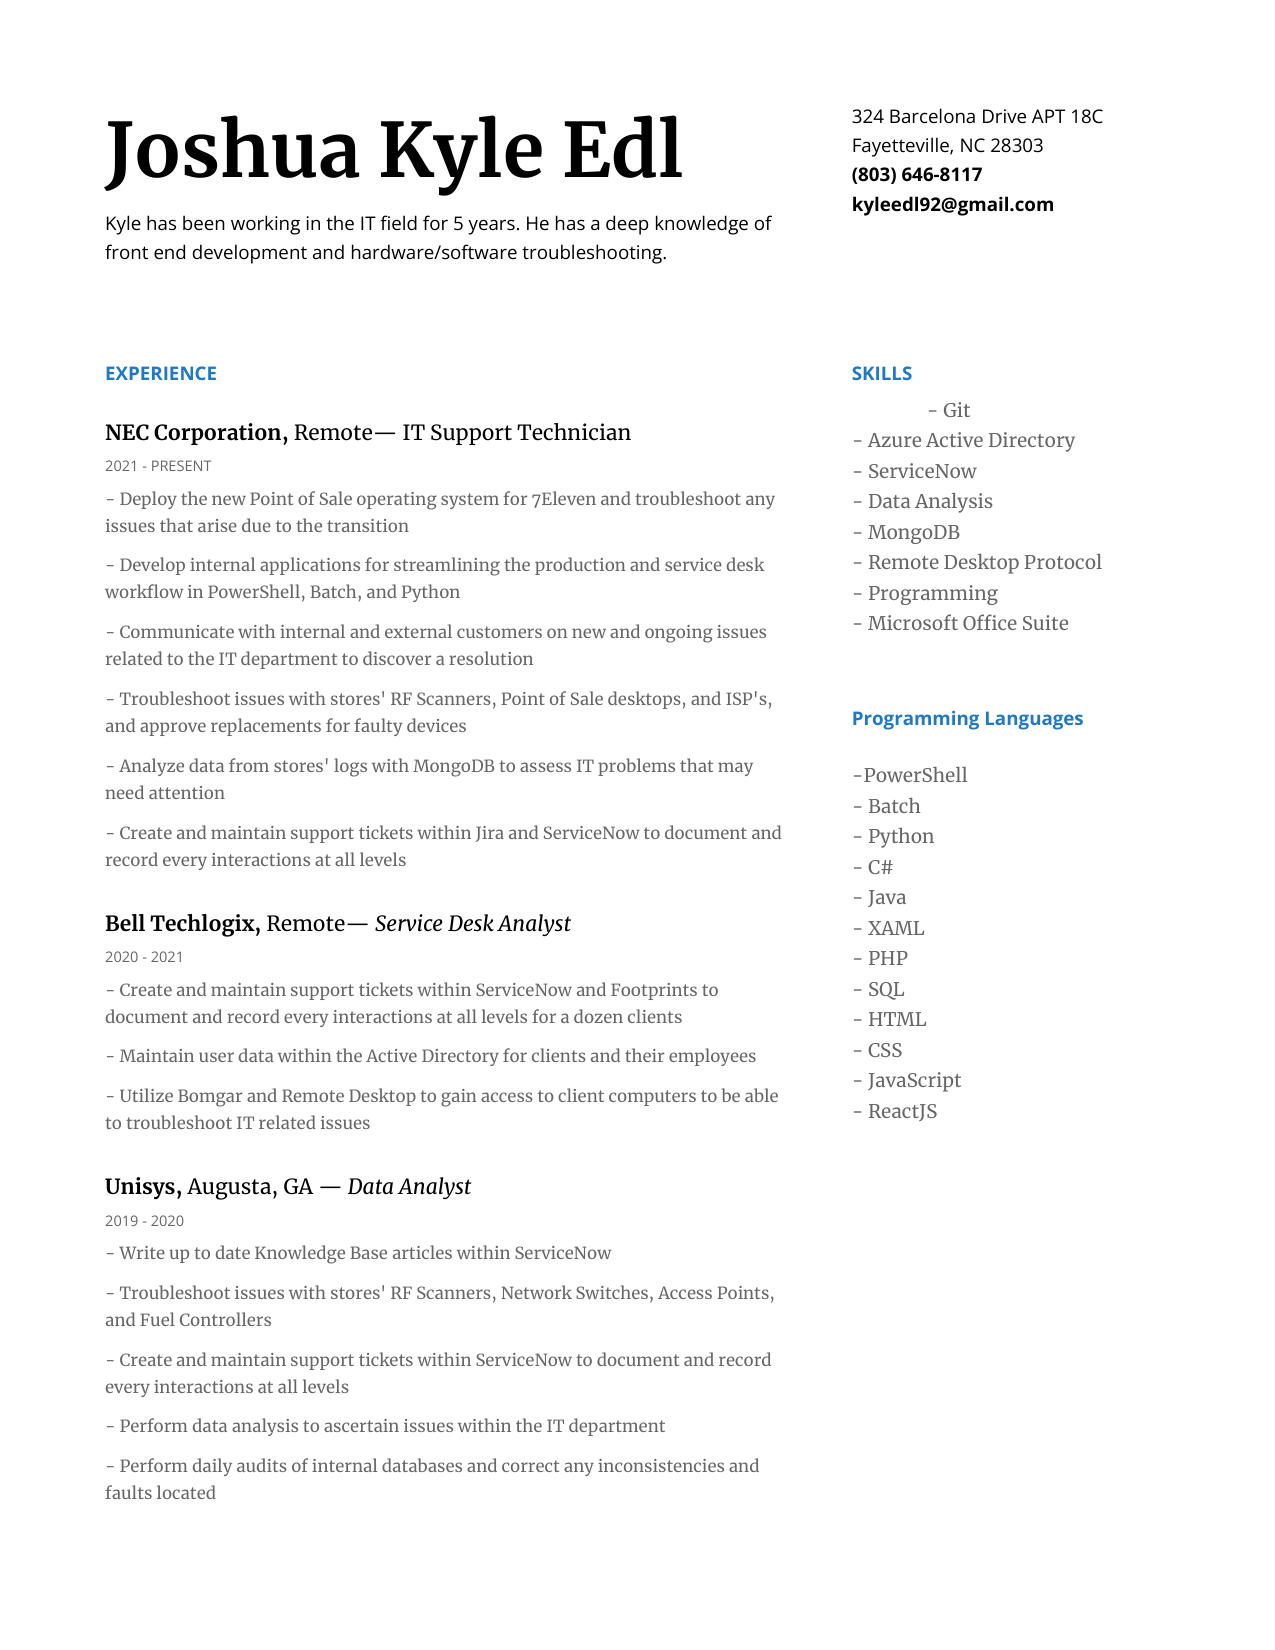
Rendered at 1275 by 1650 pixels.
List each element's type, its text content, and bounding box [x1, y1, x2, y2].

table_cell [90, 283, 837, 1526]
table_header Joshua Kyle Edl Kyle has been working in the IT field for 5 years. He has a deep knowledge of front end development and hardware/software troubleshooting. [90, 88, 837, 283]
table_header 324 Barcelona Drive APT 18C Fayetteville, NC 28303 (803) 646-8117 kyleedl92@gmail.com [837, 88, 1181, 283]
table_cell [837, 283, 1181, 1526]
